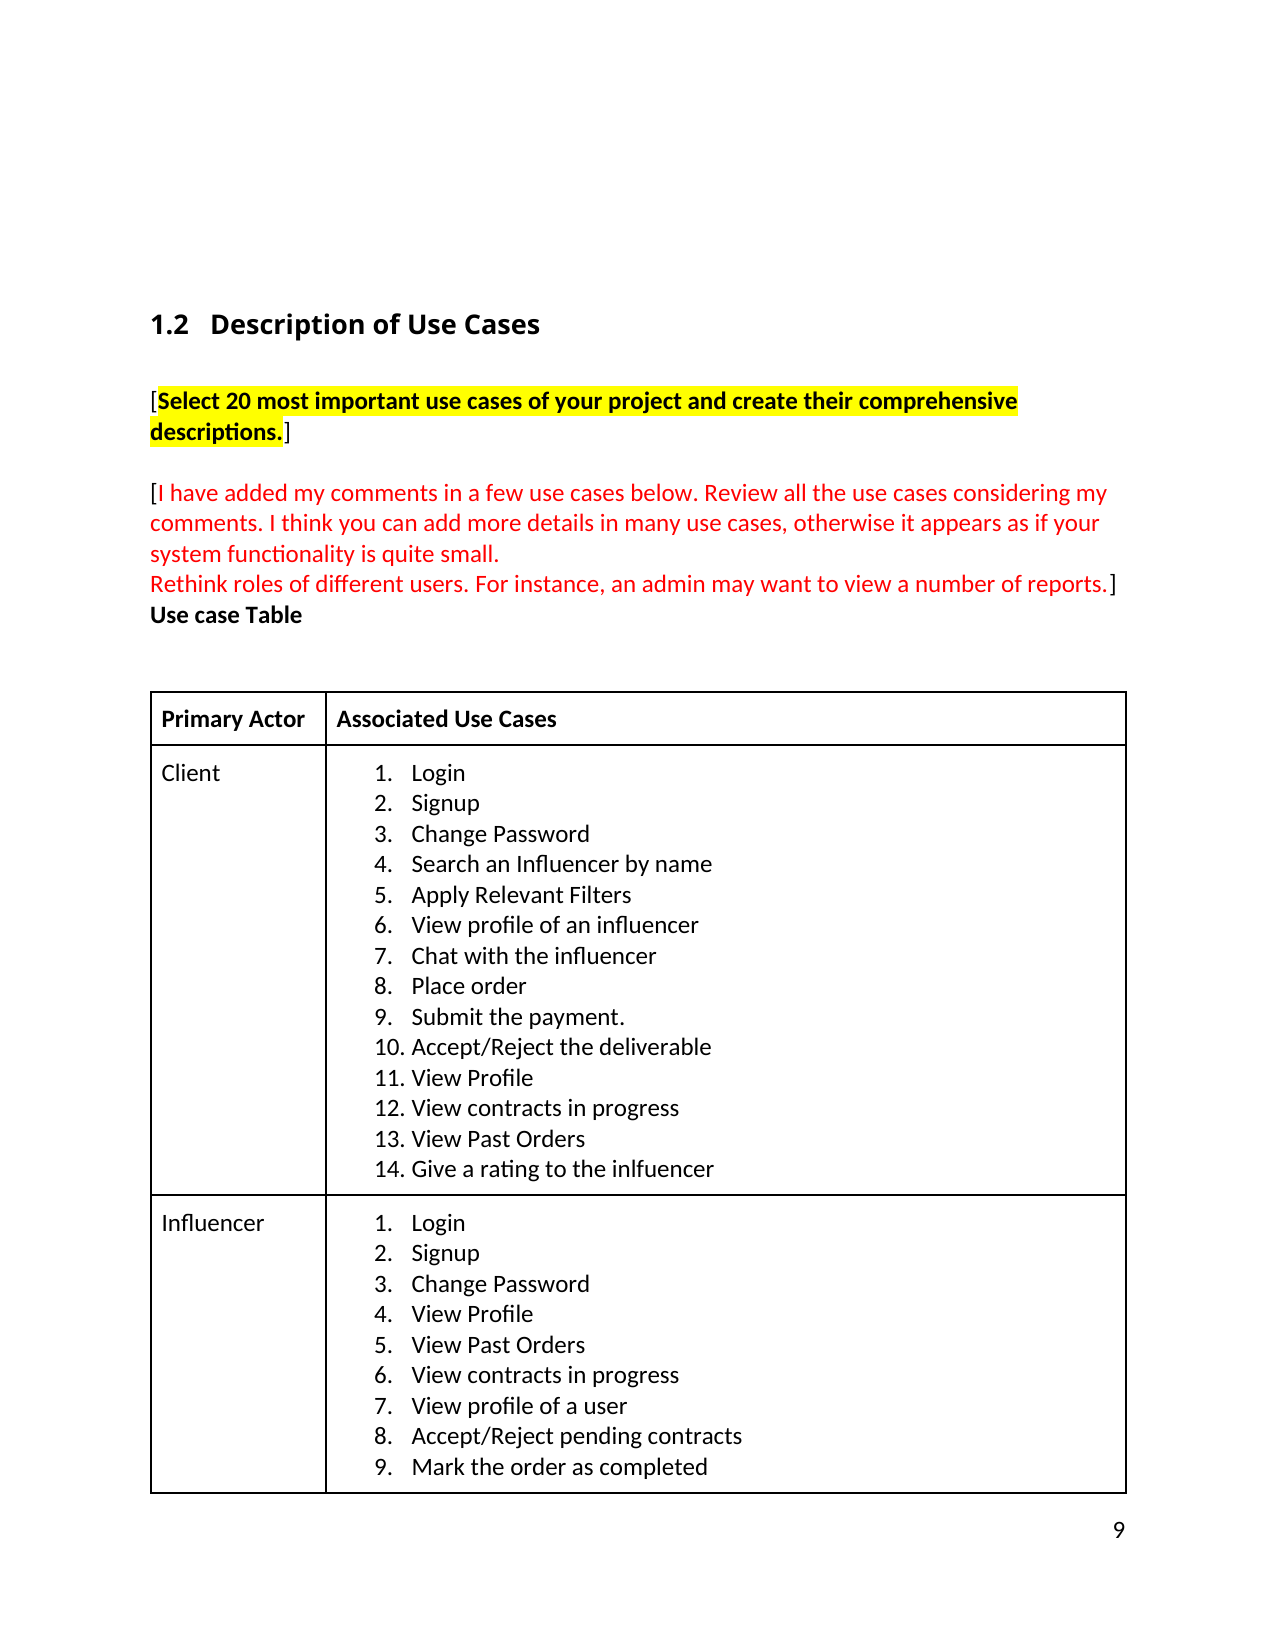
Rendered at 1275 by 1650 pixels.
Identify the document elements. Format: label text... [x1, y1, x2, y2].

table_cell Client [152, 746, 325, 1194]
text Use case Table [150, 599, 1125, 630]
subtitle Description of Use Cases [150, 306, 1125, 342]
table_header Associated Use Cases [327, 693, 1125, 744]
text [Select 20 most important use cases of your project and create their comprehensive descriptions.] [283, 386, 1125, 447]
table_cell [327, 1196, 1125, 1492]
text [I have added my comments in a few use cases below. Review all the use cases considering my comments. I think you can add more details in many use cases, otherwise it appears as if your system functionality is quite small. [150, 477, 1125, 569]
table_header Primary Actor [152, 693, 325, 744]
table_cell Influencer [152, 1196, 325, 1492]
table_cell Login Signup Change Password Search an Influencer by name Apply Relevant Filters View profile of an influencer Chat with the influencer Place order Submit the payment. Accept/Reject the deliverable View Profile View contracts in progress View Past Orders Give a rating to the inlfuencer [327, 746, 1125, 1194]
text Rethink roles of different users. For instance, an admin may want to view a number of reports.] [150, 569, 1125, 599]
